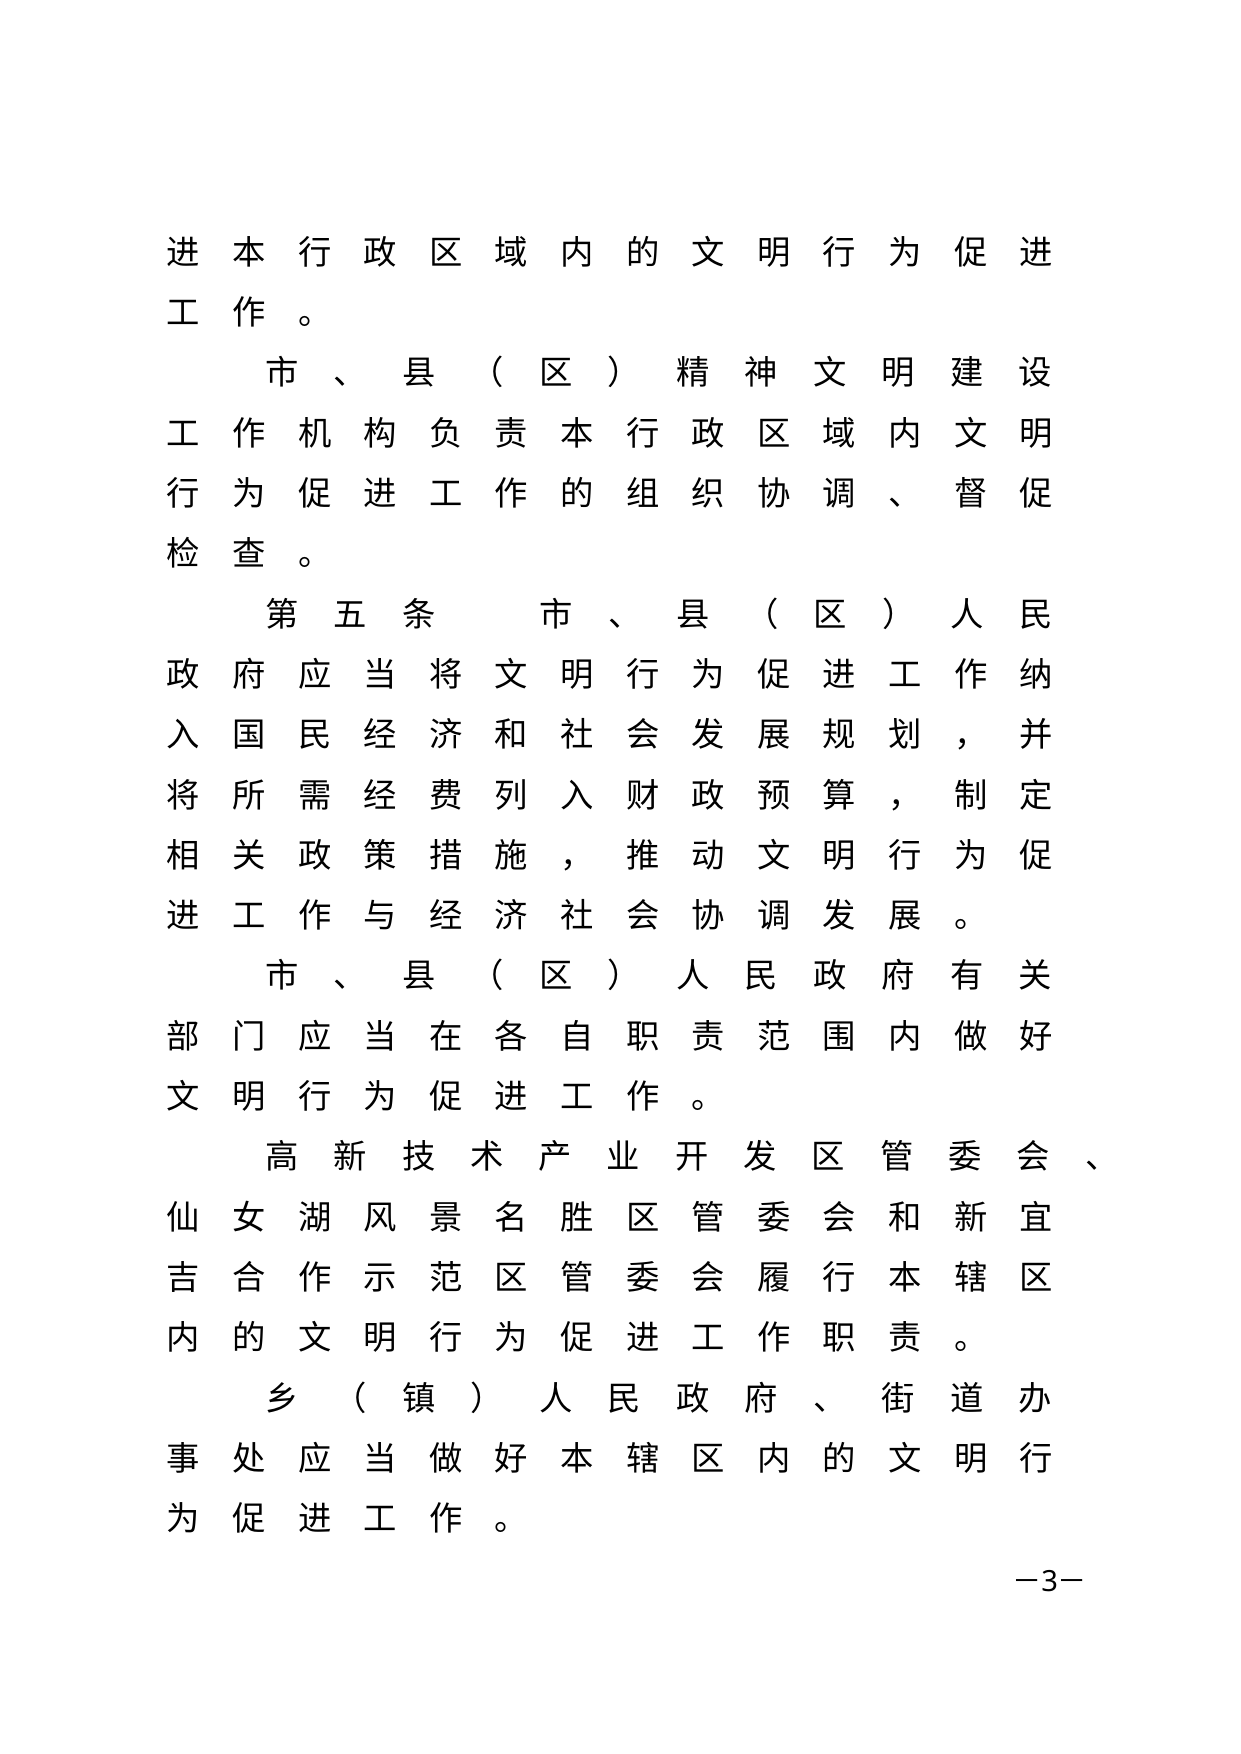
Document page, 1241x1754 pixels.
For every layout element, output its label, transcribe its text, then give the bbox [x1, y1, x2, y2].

text 市、县（区）精神文明建设工作机构负责本行政区域内文明行为促进工作的组织协调、督促检查。 [167, 340, 1085, 581]
text 乡（镇）人民政府、街道办事处应当做好本辖区内的文明行为促进工作。 [167, 1365, 1085, 1546]
text 第四条 市、县（区）精神文明建设指导委员会应当统筹推进本行政区域内的文明行为促进工作。 [167, 219, 1085, 340]
text 市、县（区）人民政府有关部门应当在各自职责范围内做好文明行为促进工作。 [167, 943, 1085, 1124]
text 第五条 市、县（区）人民政府应当将文明行为促进工作纳入国民经济和社会发展规划，并将所需经费列入财政预算，制定相关政策措施，推动文明行为促进工作与经济社会协调发展。 [167, 581, 1085, 943]
text 高新技术产业开发区管委会、仙女湖风景名胜区管委会和新宜吉合作示范区管委会履行本辖区内的文明行为促进工作职责。 [167, 1124, 1085, 1365]
